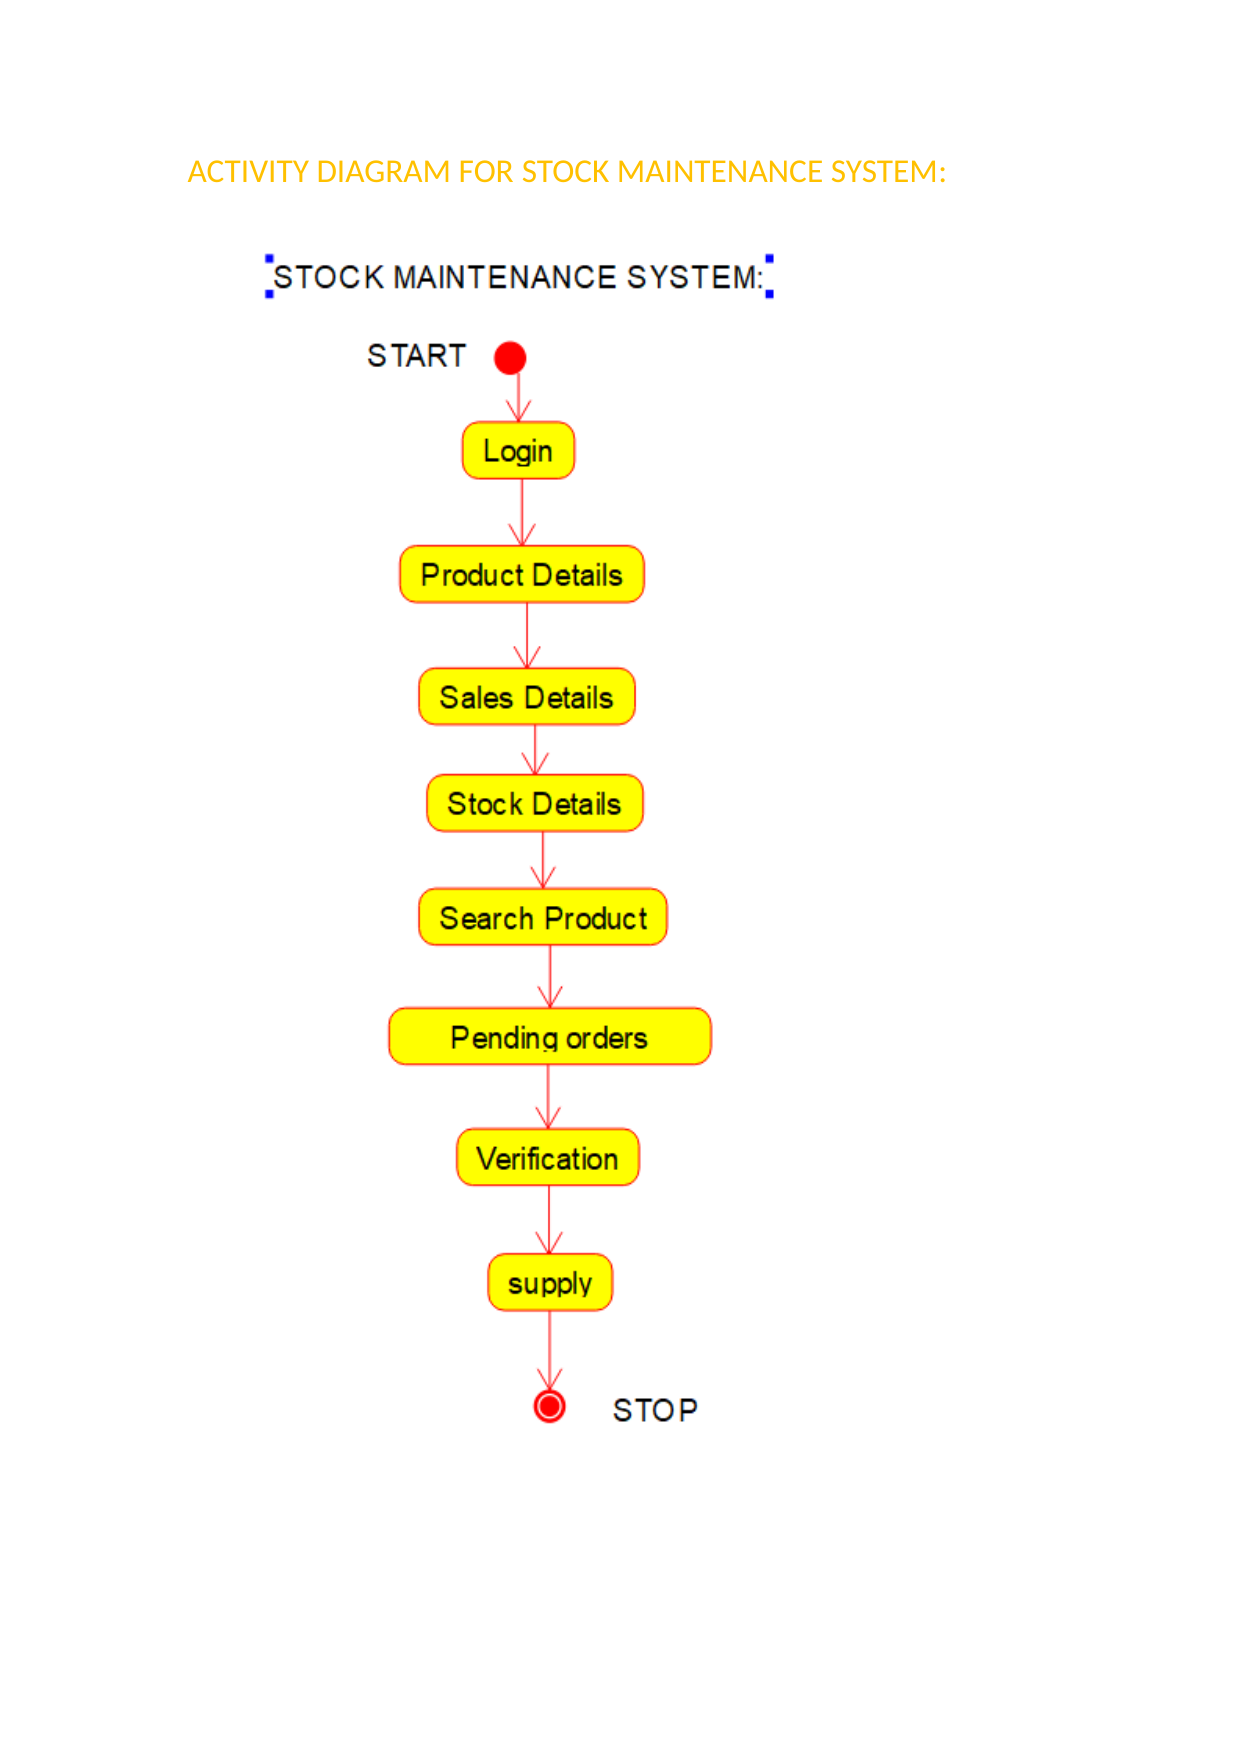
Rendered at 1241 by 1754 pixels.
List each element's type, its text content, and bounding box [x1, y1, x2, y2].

text ACTIVITY DIAGRAM FOR STOCK MAINTENANCE SYSTEM: [187, 150, 1090, 191]
picture [187, 210, 1043, 1479]
